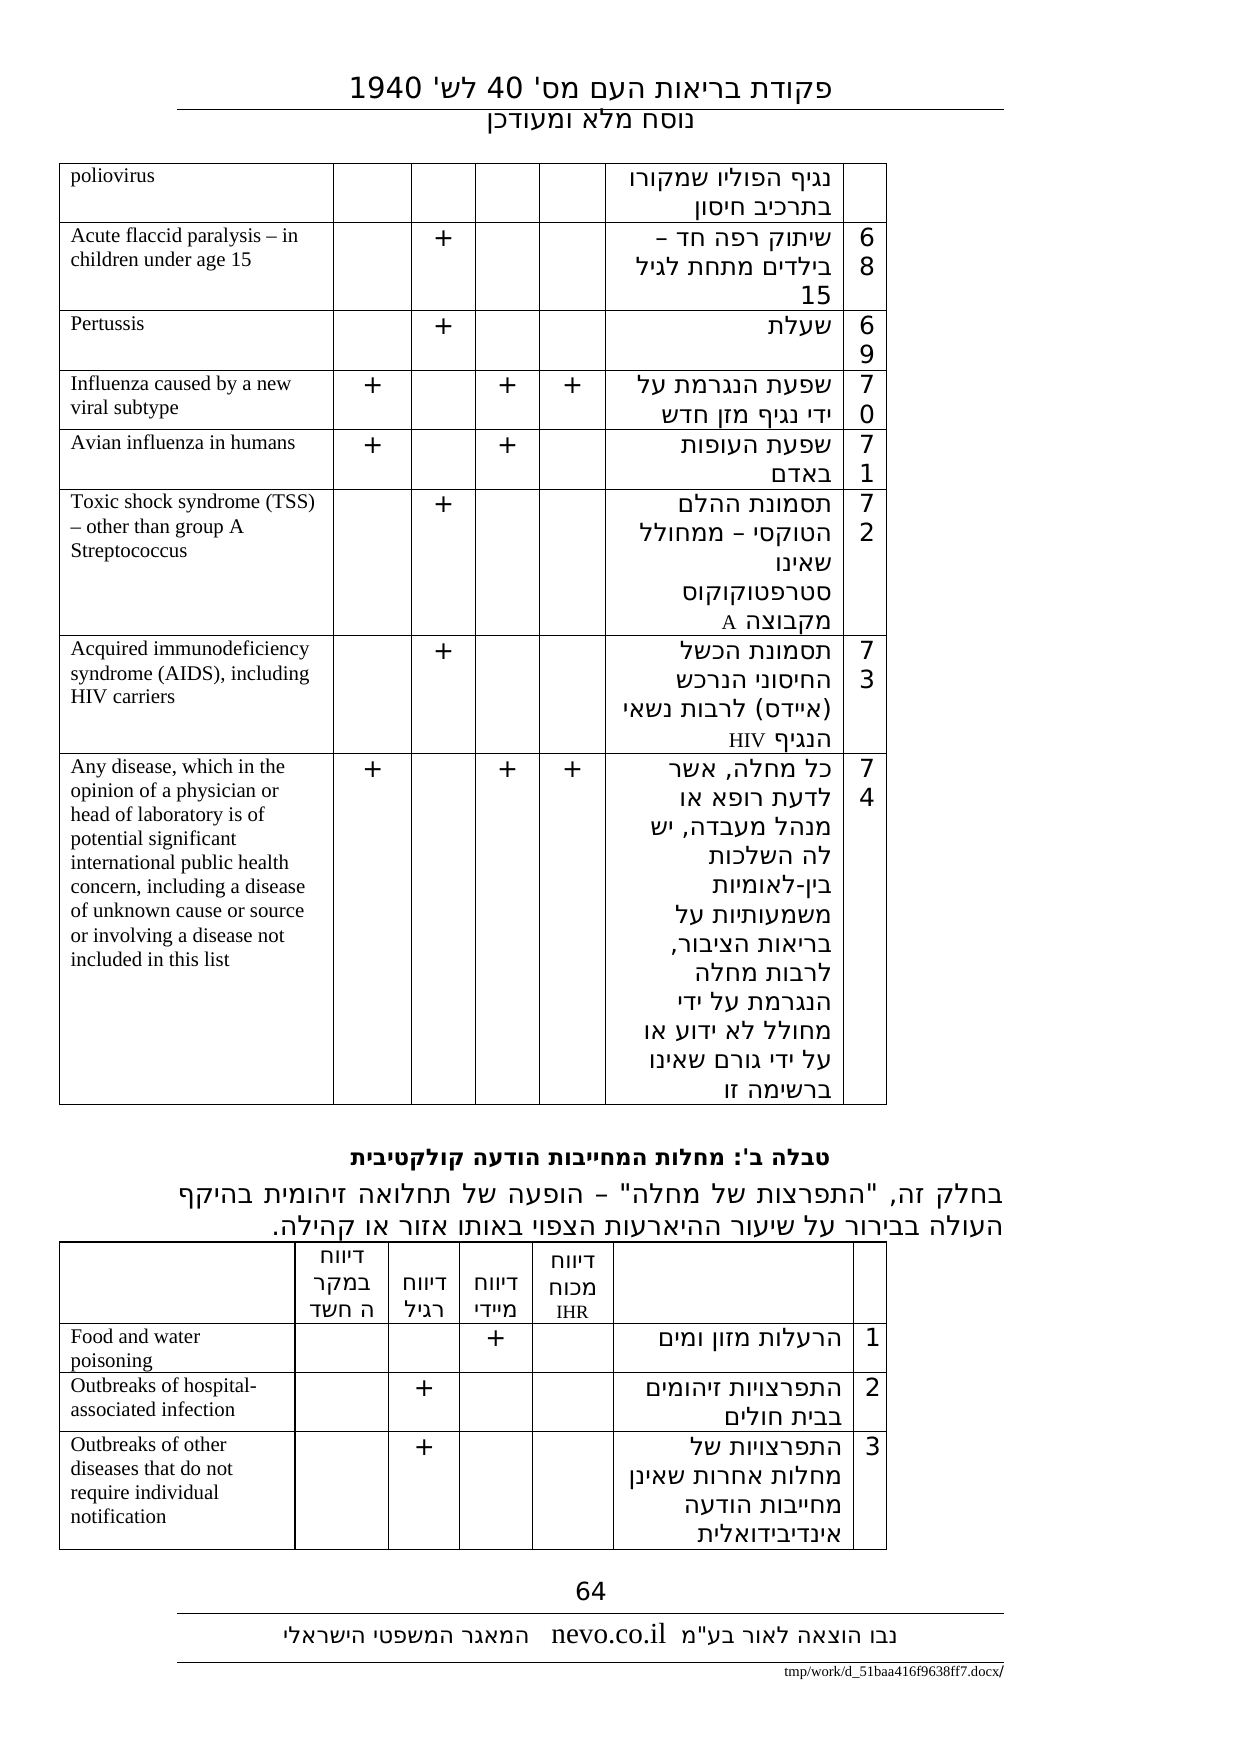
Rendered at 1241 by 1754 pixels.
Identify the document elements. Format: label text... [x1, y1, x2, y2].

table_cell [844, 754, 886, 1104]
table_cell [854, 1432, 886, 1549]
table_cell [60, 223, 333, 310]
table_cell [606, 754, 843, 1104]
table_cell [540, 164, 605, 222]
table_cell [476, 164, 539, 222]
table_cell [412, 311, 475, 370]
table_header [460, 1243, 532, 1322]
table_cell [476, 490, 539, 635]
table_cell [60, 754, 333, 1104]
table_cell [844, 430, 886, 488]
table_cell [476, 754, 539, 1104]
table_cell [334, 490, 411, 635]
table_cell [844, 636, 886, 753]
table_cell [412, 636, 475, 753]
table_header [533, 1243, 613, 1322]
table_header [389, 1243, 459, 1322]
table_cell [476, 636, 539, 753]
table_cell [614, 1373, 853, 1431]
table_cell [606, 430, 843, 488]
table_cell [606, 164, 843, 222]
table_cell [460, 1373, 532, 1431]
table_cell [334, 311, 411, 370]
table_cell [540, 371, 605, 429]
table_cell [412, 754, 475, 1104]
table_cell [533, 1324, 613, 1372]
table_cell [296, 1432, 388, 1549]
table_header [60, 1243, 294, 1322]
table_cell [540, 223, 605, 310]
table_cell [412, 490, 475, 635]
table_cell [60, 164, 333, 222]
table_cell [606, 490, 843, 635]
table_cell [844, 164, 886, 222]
text בחלק זה, "התפרצות של מחלה" – הופעה של תחלואה זיהומית בהיקף העולה בבירור על שיעור ההיארעות הצפוי באותו אזור או קהילה. [177, 1178, 1004, 1241]
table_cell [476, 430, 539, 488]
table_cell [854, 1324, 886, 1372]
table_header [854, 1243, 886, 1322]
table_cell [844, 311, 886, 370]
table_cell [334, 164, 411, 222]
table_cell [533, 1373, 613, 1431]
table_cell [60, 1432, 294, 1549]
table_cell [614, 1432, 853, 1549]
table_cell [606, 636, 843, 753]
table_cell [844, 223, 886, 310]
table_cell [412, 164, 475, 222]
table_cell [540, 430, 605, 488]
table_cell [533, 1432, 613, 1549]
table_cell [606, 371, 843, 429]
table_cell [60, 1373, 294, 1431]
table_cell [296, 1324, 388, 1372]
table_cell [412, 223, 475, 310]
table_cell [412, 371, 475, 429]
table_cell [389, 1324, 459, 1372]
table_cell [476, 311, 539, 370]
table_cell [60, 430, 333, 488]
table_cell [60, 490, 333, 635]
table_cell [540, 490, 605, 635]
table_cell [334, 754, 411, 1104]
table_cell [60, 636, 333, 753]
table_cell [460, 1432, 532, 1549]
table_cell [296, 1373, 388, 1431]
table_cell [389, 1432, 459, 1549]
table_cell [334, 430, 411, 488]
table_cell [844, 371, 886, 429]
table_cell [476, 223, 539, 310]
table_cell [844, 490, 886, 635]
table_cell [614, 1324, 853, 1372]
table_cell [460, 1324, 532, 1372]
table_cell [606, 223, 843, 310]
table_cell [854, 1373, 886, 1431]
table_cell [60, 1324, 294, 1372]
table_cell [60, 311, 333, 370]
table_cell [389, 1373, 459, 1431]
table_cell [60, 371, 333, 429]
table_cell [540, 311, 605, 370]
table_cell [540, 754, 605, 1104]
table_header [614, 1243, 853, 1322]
text טבלה ב': מחלות המחייבות הודעה קולקטיבית [177, 1144, 1004, 1171]
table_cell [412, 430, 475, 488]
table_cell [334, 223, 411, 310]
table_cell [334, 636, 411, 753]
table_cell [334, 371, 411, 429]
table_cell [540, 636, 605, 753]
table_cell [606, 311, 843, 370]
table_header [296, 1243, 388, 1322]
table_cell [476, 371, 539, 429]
